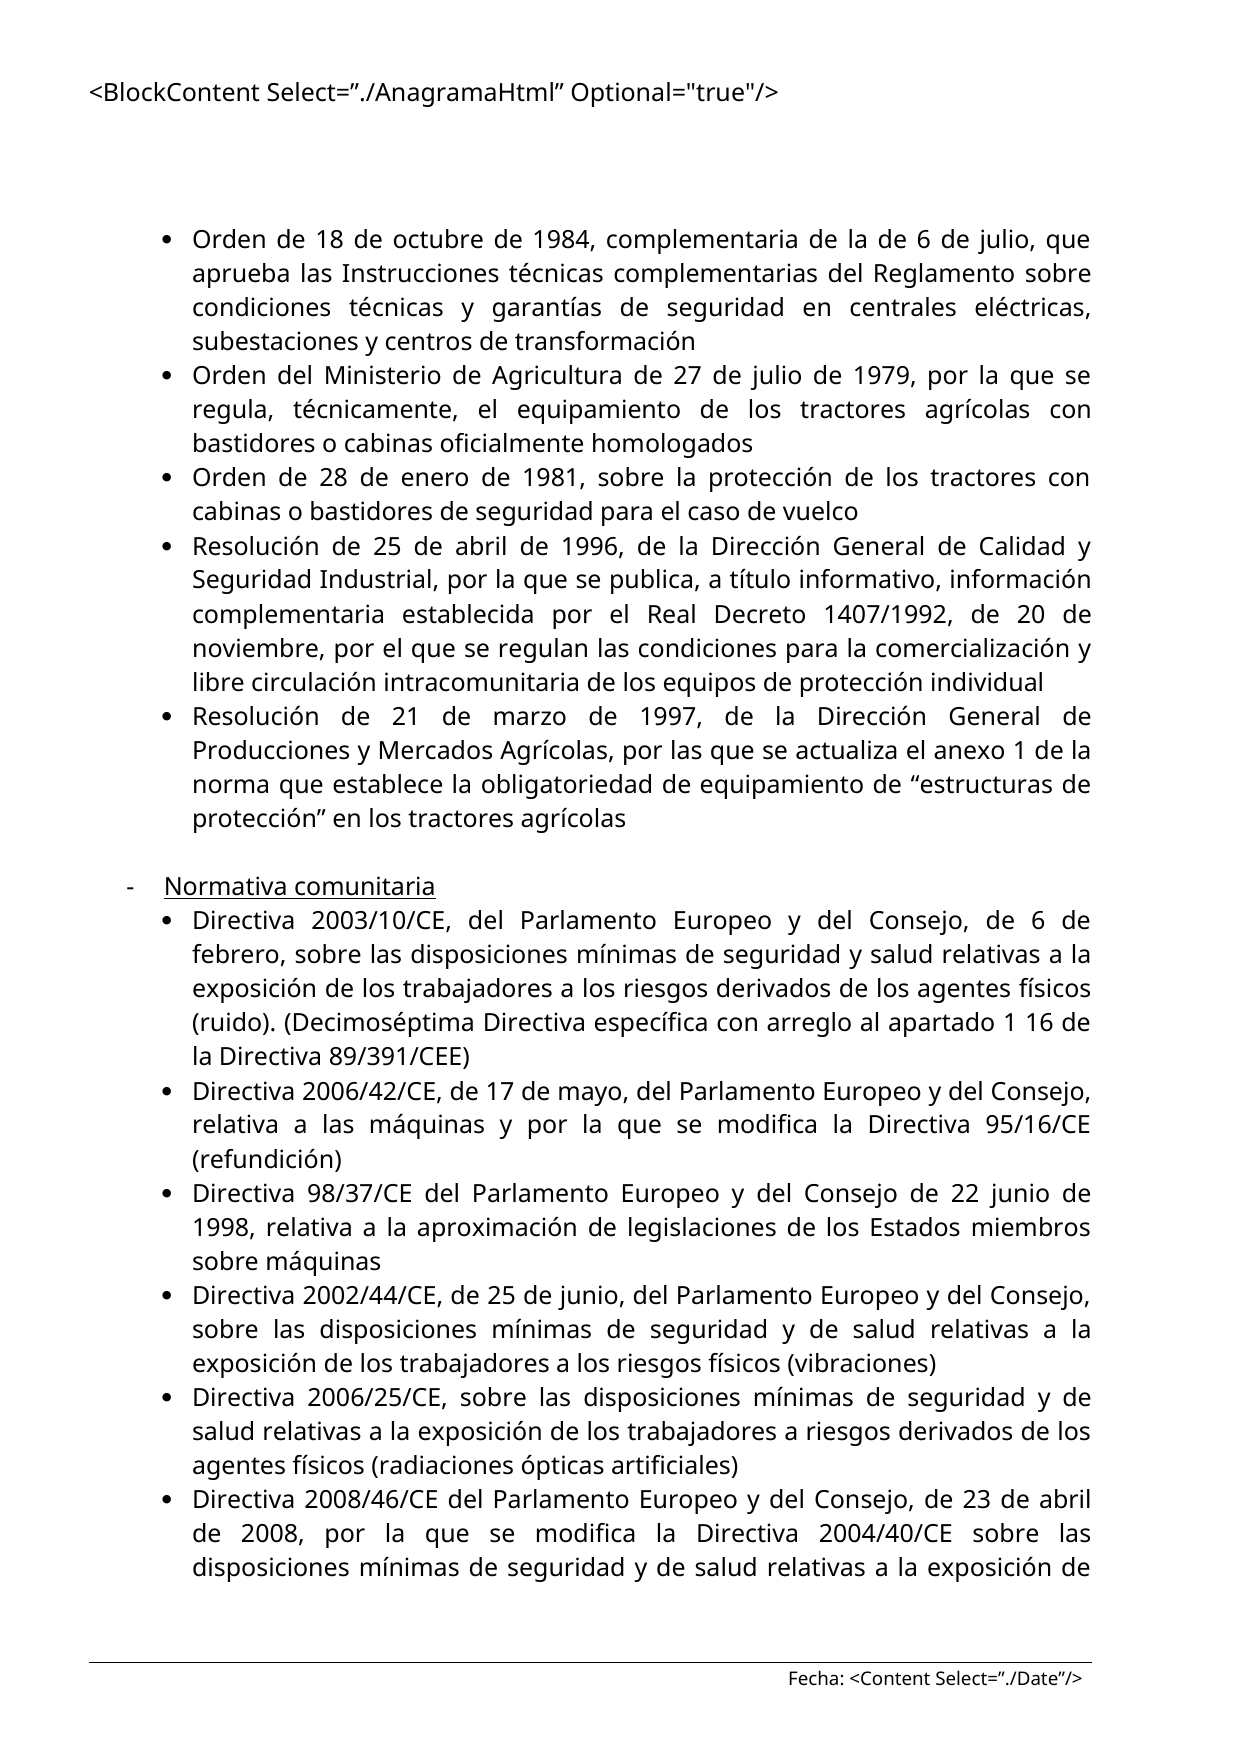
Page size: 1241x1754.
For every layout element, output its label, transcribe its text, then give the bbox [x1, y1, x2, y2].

list Directiva 98/37/CE del Parlamento Europeo y del Consejo de 22 junio de 1998, relativa a la aproximación de legislaciones de los Estados miembros sobre máquinas [162, 1175, 1092, 1277]
list Orden del Ministerio de Agricultura de 27 de julio de 1979, por la que se regula, técnicamente, el equipamiento de los tractores agrícolas con bastidores o cabinas oficialmente homologados [162, 358, 1092, 460]
list Directiva 2003/10/CE, del Parlamento Europeo y del Consejo, de 6 de febrero, sobre las disposiciones mínimas de seguridad y salud relativas a la exposición de los trabajadores a los riesgos derivados de los agentes físicos (ruido). (Decimoséptima Directiva específica con arreglo al apartado 1 16 de la Directiva 89/391/CEE) [162, 903, 1092, 1073]
list Orden de 18 de octubre de 1984, complementaria de la de 6 de julio, que aprueba las Instrucciones técnicas complementarias del Reglamento sobre condiciones técnicas y garantías de seguridad en centrales eléctricas, subestaciones y centros de transformación [162, 222, 1092, 358]
list Resolución de 21 de marzo de 1997, de la Dirección General de Producciones y Mercados Agrícolas, por las que se actualiza el anexo 1 de la norma que establece la obligatoriedad de equipamiento de “estructuras de protección” en los tractores agrícolas [162, 698, 1092, 835]
list Normativa comunitaria [126, 869, 1092, 903]
list Directiva 2006/25/CE, sobre las disposiciones mínimas de seguridad y de salud relativas a la exposición de los trabajadores a riesgos derivados de los agentes físicos (radiaciones ópticas artificiales) [162, 1380, 1092, 1482]
list Orden de 28 de enero de 1981, sobre la protección de los tractores con cabinas o bastidores de seguridad para el caso de vuelco [162, 460, 1092, 528]
list Directiva 2002/44/CE, de 25 de junio, del Parlamento Europeo y del Consejo, sobre las disposiciones mínimas de seguridad y de salud relativas a la exposición de los trabajadores a los riesgos físicos (vibraciones) [162, 1277, 1092, 1380]
list Resolución de 25 de abril de 1996, de la Dirección General de Calidad y Seguridad Industrial, por la que se publica, a título informativo, información complementaria establecida por el Real Decreto 1407/1992, de 20 de noviembre, por el que se regulan las condiciones para la comercialización y libre circulación intracomunitaria de los equipos de protección individual [162, 528, 1092, 698]
list Directiva 2006/42/CE, de 17 de mayo, del Parlamento Europeo y del Consejo, relativa a las máquinas y por la que se modifica la Directiva 95/16/CE (refundición) [162, 1073, 1092, 1175]
